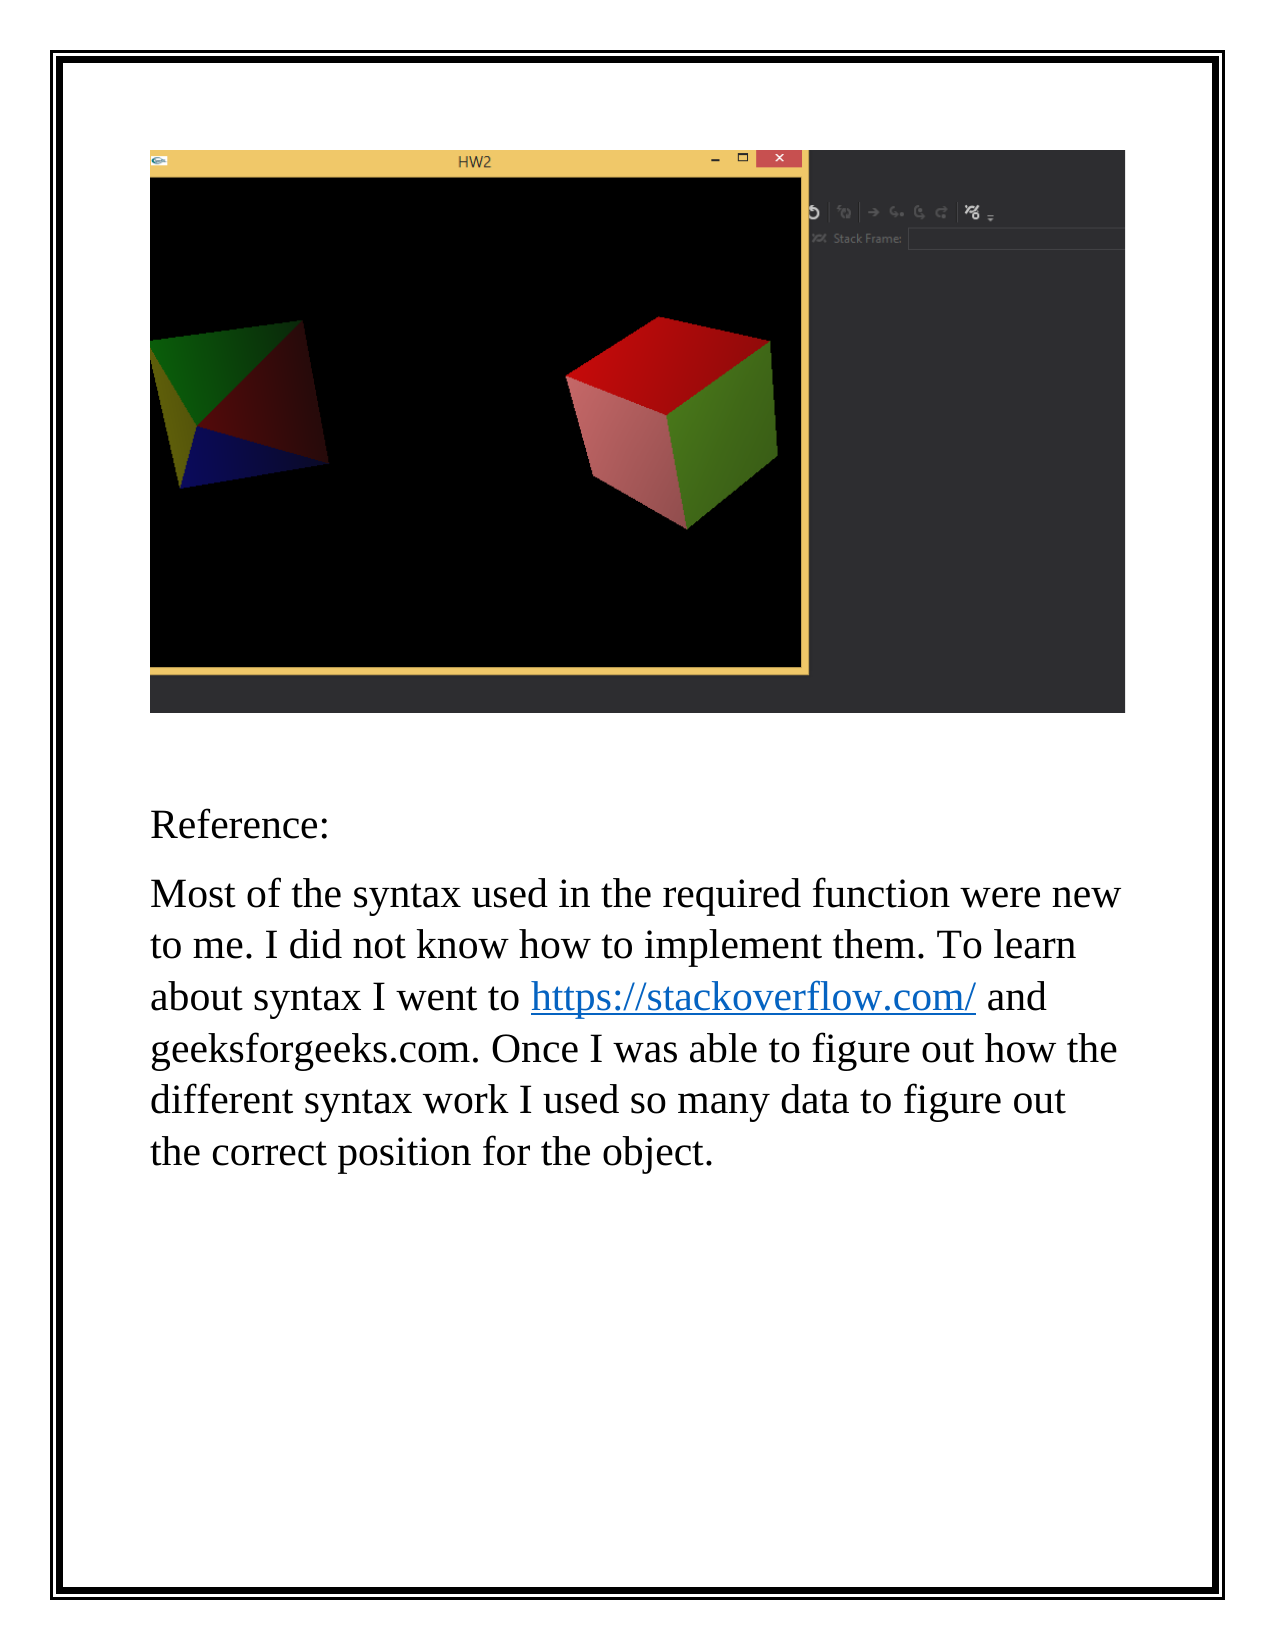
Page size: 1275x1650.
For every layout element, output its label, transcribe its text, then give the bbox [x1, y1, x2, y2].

text Reference: [150, 800, 1125, 848]
picture [150, 150, 1125, 713]
text Most of the syntax used in the required function were new to me. I did not know how to implement them. To learn about syntax I went to https://stackoverflow.com/ and geeksforgeeks.com. Once I was able to figure out how the different syntax work I used so many data to figure out the correct position for the object. [150, 868, 1125, 1174]
